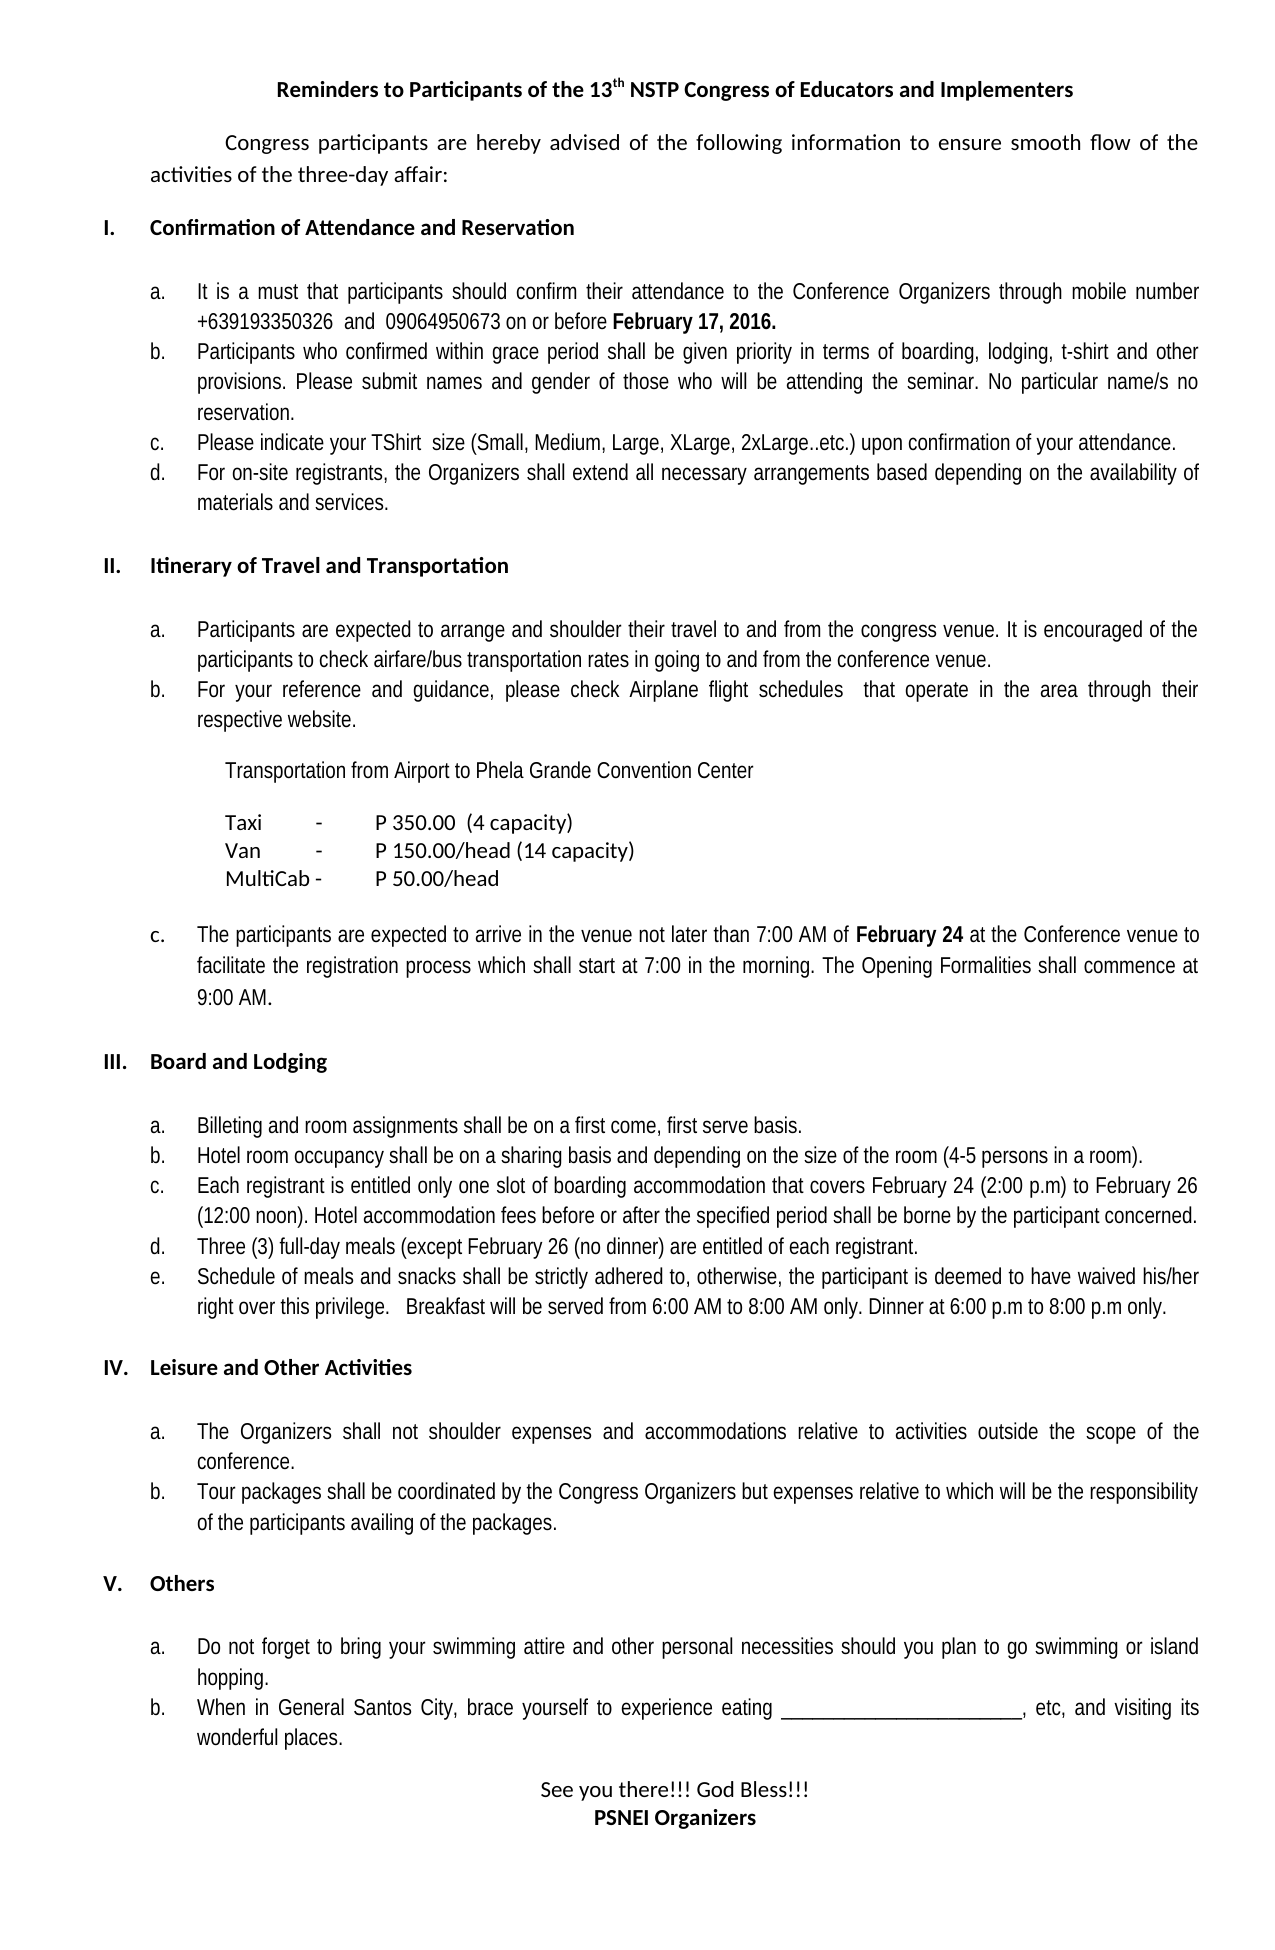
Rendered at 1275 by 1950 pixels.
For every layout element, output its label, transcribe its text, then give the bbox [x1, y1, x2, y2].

text MultiCab - P 50.00/head [150, 864, 1200, 893]
list It is a must that participants should confirm their attendance to the Conference Organizers through mobile number +639193350326 and 09064950673 on or before February 17, 2016. [150, 278, 1200, 334]
text Taxi - P 350.00 (4 capacity) [150, 808, 1200, 837]
text Van - P 150.00/head (14 capacity) [150, 837, 1200, 864]
list For your reference and guidance, please check Airplane flight schedules that operate in the area through their respective website. [150, 676, 1200, 733]
text Reminders to Participants of the 13th NSTP Congress of Educators and Implementers [150, 75, 1200, 103]
list Billeting and room assignments shall be on a first come, first serve basis. [150, 1112, 1200, 1138]
list Itinerary of Travel and Transportation [103, 551, 1200, 579]
list Each registrant is entitled only one slot of boarding accommodation that covers February 24 (2:00 p.m) to February 26 (12:00 noon). Hotel accommodation fees before or after the specified period shall be borne by the participant concerned. [150, 1172, 1200, 1229]
list Leisure and Other Activities [103, 1353, 1200, 1381]
text Transportation from Airport to Phela Grande Convention Center [150, 757, 1200, 784]
list Tour packages shall be coordinated by the Congress Organizers but expenses relative to which will be the responsibility of the participants availing of the packages. [150, 1478, 1200, 1535]
list Confirmation of Attendance and Reservation [103, 213, 1200, 241]
list Participants who confirmed within grace period shall be given priority in terms of boarding, lodging, t-shirt and other provisions. Please submit names and gender of those who will be attending the seminar. No particular name/s no reservation. [150, 338, 1200, 425]
list Three (3) full-day meals (except February 26 (no dinner) are entitled of each registrant. [150, 1233, 1200, 1259]
list The Organizers shall not shoulder expenses and accommodations relative to activities outside the scope of the conference. [150, 1418, 1200, 1474]
list When in General Santos City, brace yourself to experience eating _______________________, etc, and visiting its wonderful places. [150, 1694, 1200, 1750]
list The participants are expected to arrive in the venue not later than 7:00 AM of February 24 at the Conference venue to facilitate the registration process which shall start at 7:00 in the morning. The Opening Formalities shall commence at 9:00 AM. [150, 921, 1200, 1011]
list Participants are expected to arrange and shoulder their travel to and from the congress venue. It is encouraged of the participants to check airfare/bus transportation rates in going to and from the conference venue. [150, 616, 1200, 672]
text See you there!!! God Bless!!! [150, 1775, 1200, 1803]
text Congress participants are hereby advised of the following information to ensure smooth flow of the activities of the three-day affair: [150, 128, 1200, 188]
text PSNEI Organizers [150, 1803, 1200, 1831]
list For on-site registrants, the Organizers shall extend all necessary arrangements based depending on the availability of materials and services. [150, 459, 1200, 515]
list Schedule of meals and snacks shall be strictly adhered to, otherwise, the participant is deemed to have waived his/her right over this privilege. Breakfast will be served from 6:00 AM to 8:00 AM only. Dinner at 6:00 p.m to 8:00 p.m only. [150, 1263, 1200, 1319]
list Others [103, 1569, 1200, 1597]
list Board and Lodging [103, 1047, 1200, 1075]
list Please indicate your TShirt size (Small, Medium, Large, XLarge, 2xLarge..etc.) upon confirmation of your attendance. [150, 429, 1200, 455]
list Hotel room occupancy shall be on a sharing basis and depending on the size of the room (4-5 persons in a room). [150, 1142, 1200, 1168]
list Do not forget to bring your swimming attire and other personal necessities should you plan to go swimming or island hopping. [150, 1633, 1200, 1690]
